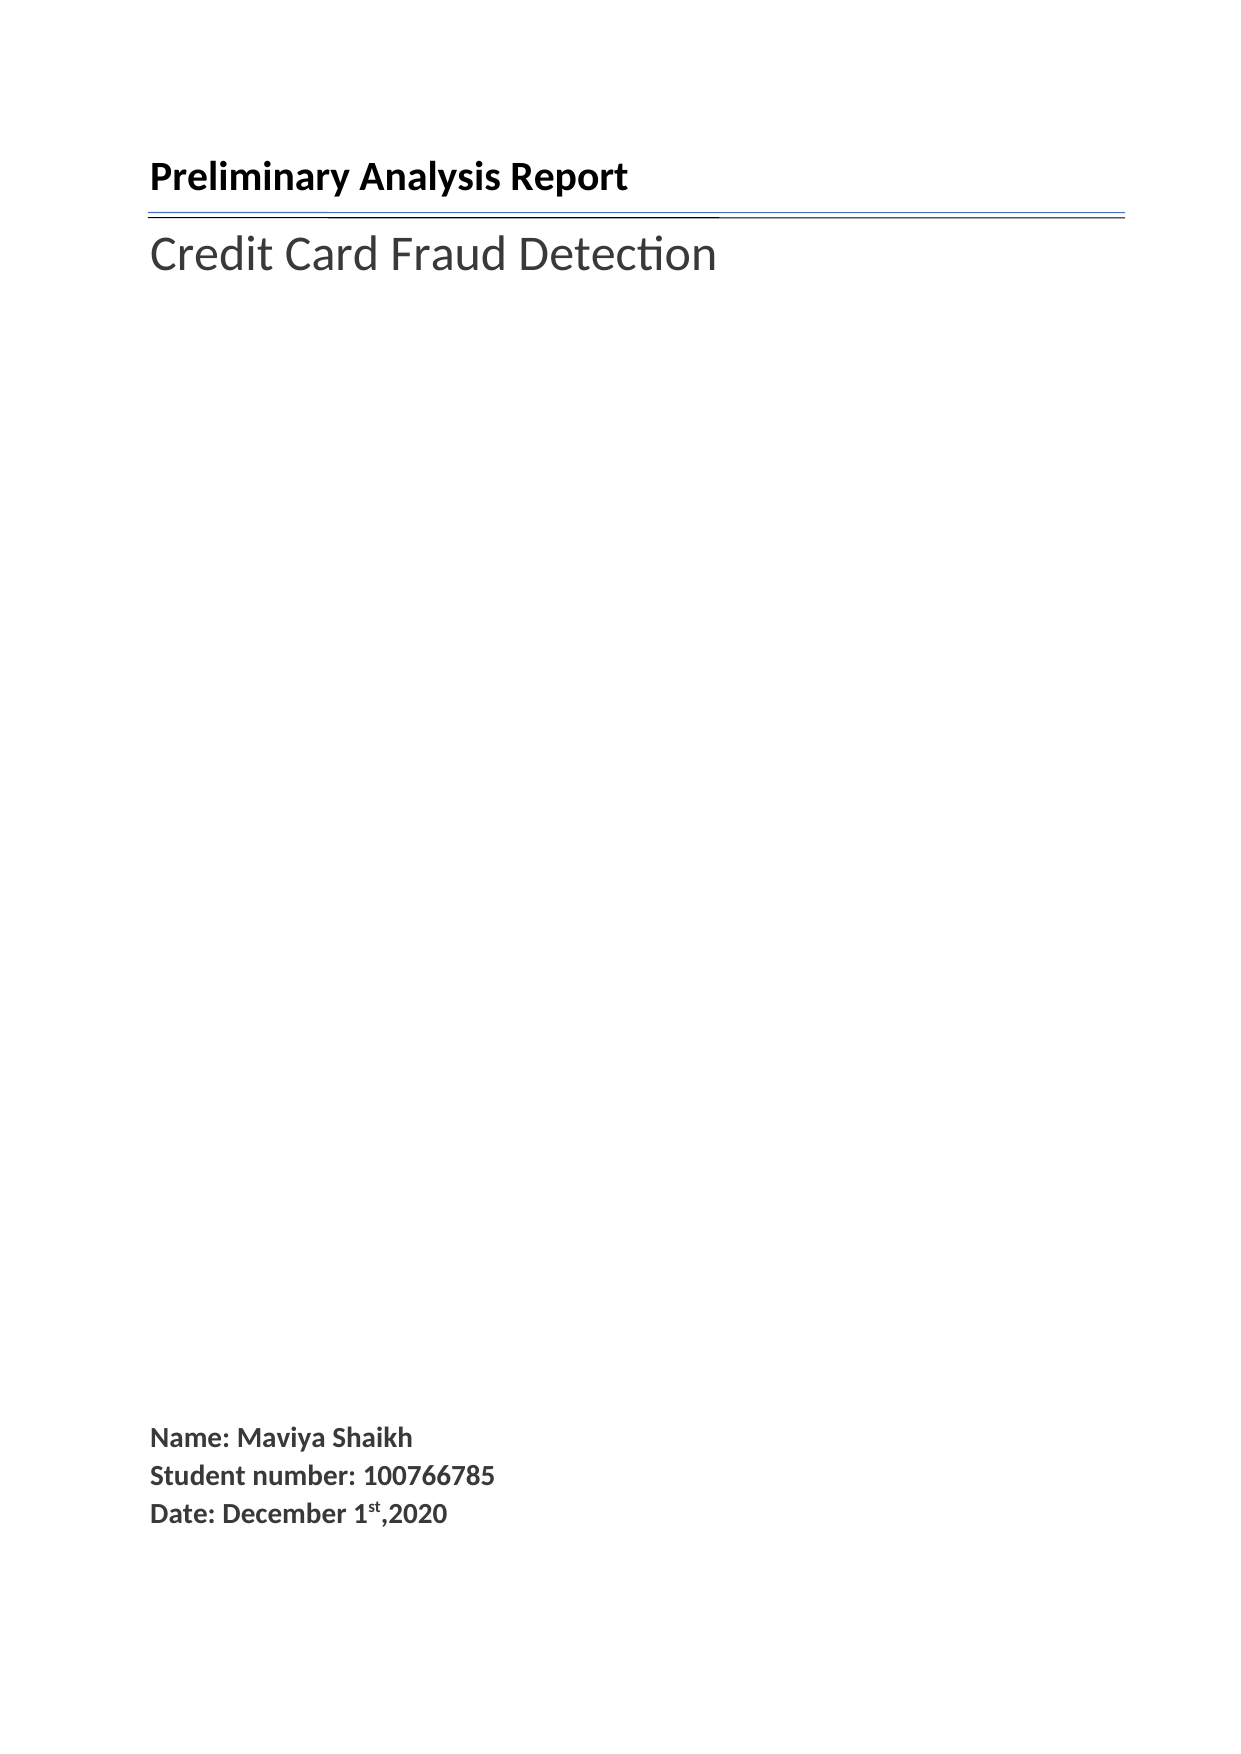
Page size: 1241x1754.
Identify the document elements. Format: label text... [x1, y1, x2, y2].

text Credit Card Fraud Detection [150, 222, 1090, 283]
text Date: December 1st,2020 [150, 1496, 1090, 1531]
text Student number: 100766785 [150, 1457, 1090, 1493]
text Preliminary Analysis Report [150, 150, 1090, 201]
text Name: Maviya Shaikh [150, 1419, 1090, 1454]
